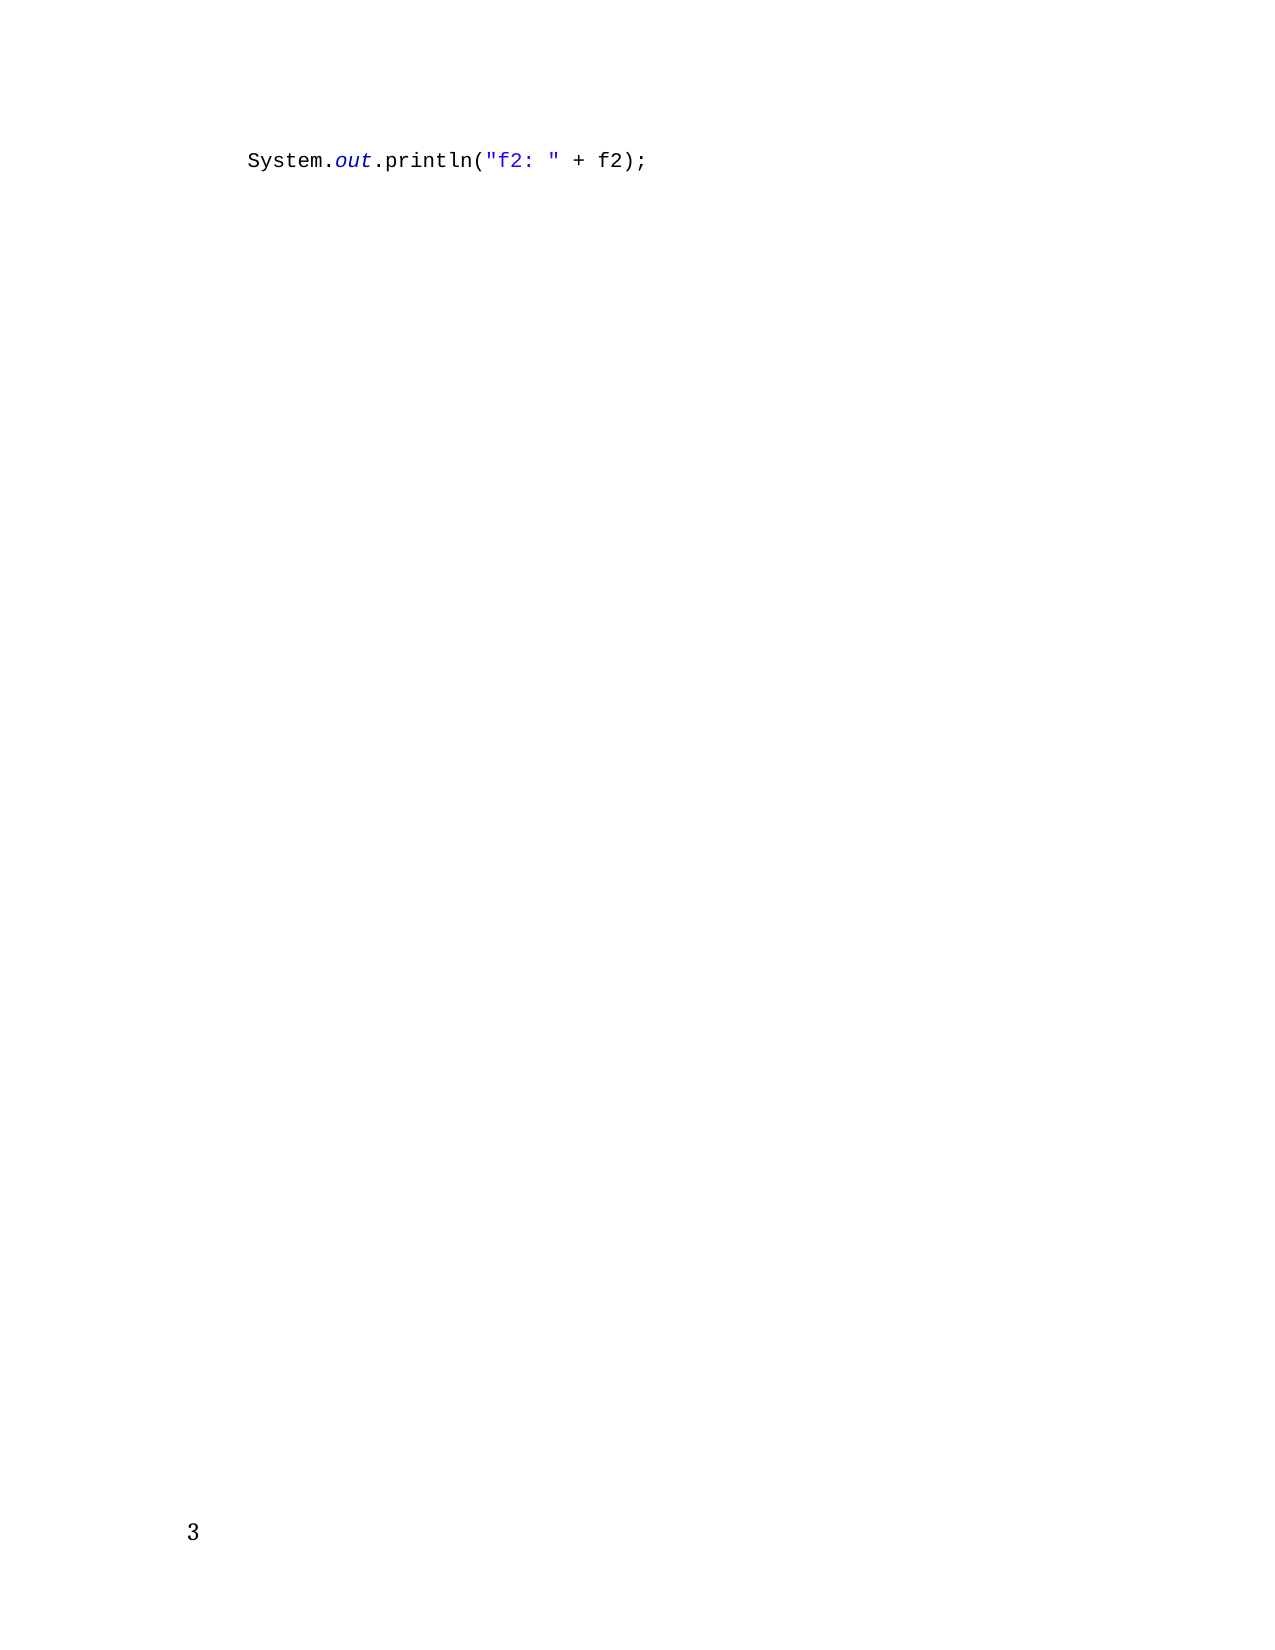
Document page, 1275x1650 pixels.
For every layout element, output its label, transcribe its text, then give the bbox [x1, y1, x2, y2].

text System.out.println("f2: " + f2); [217, 150, 1087, 174]
